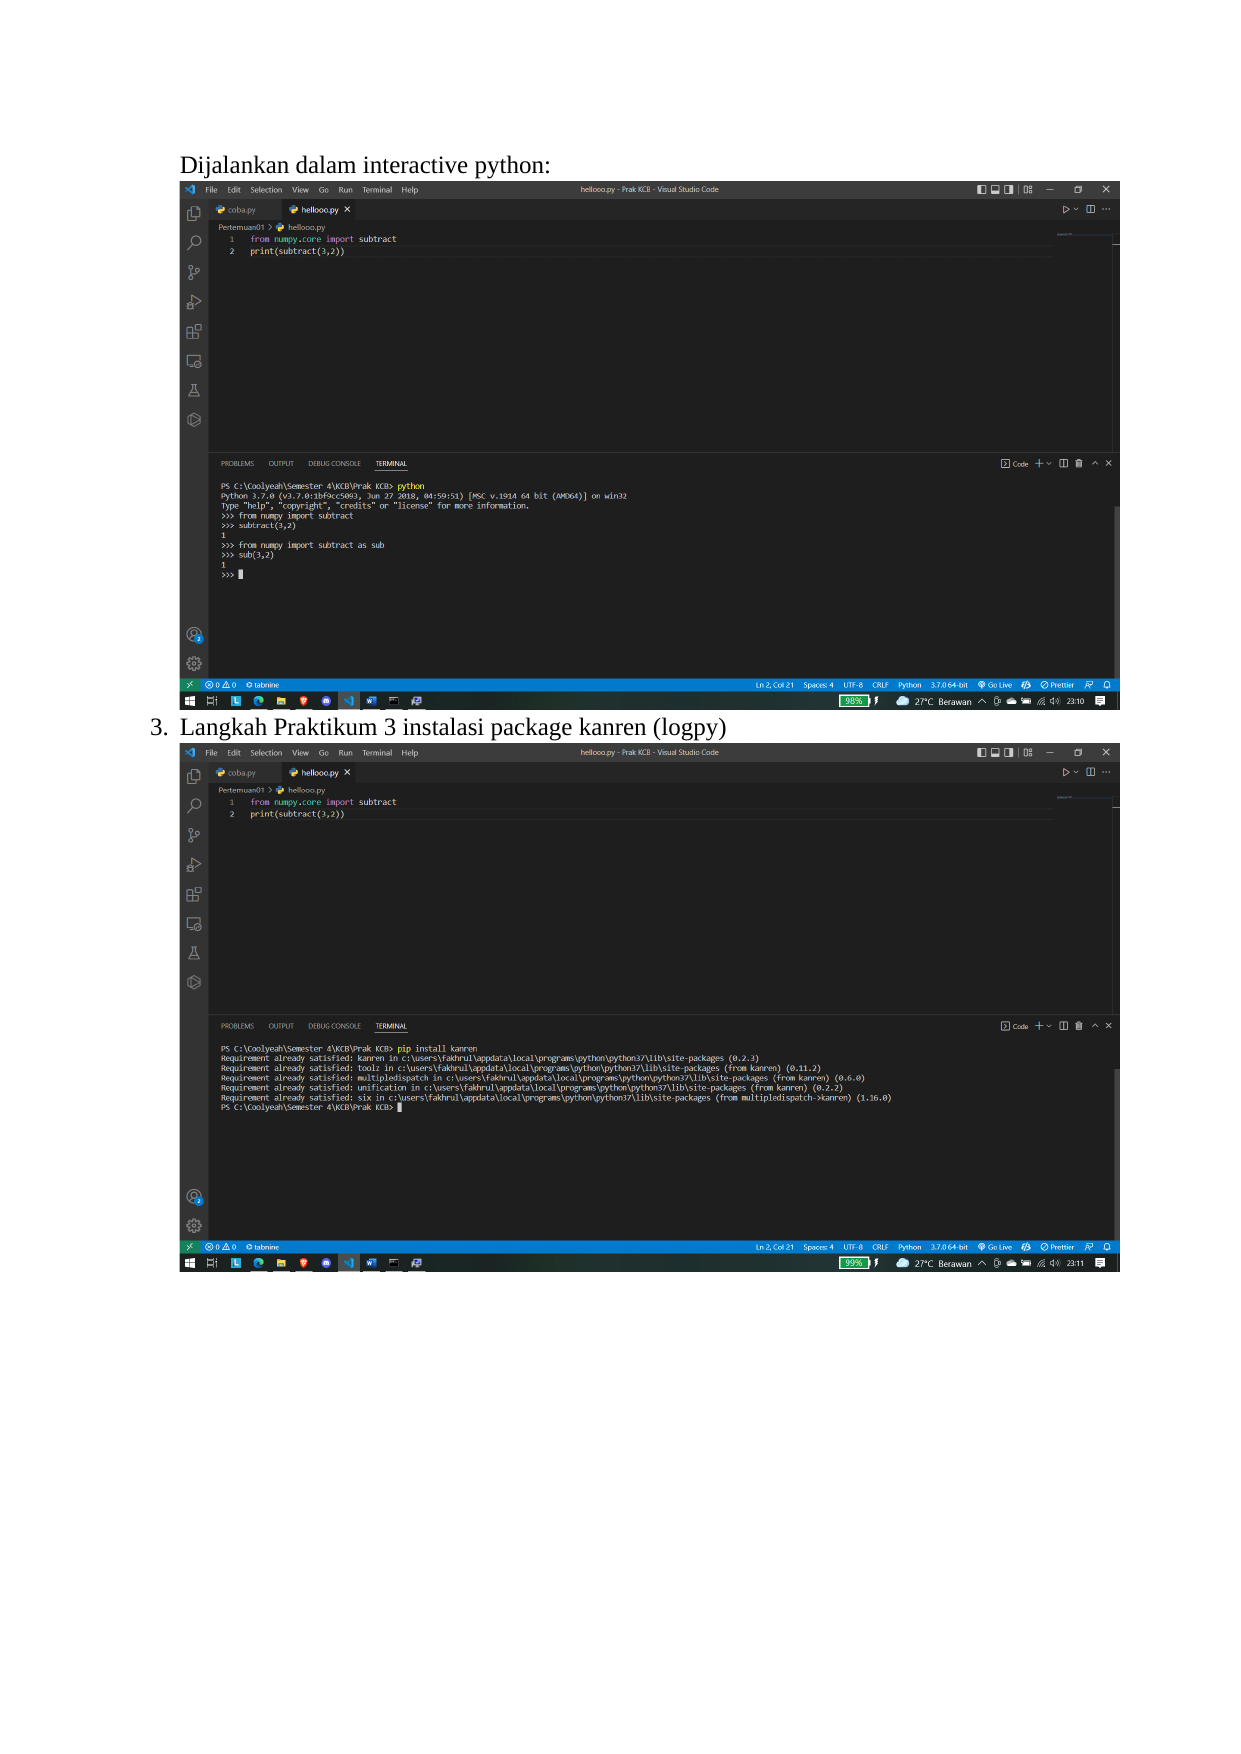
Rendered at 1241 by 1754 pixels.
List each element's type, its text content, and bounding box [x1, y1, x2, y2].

picture [179, 181, 1120, 710]
picture [179, 743, 1120, 1272]
list Dijalankan dalam interactive python: [179, 150, 1090, 179]
list Langkah Praktikum 3 instalasi package kanren (logpy) [150, 712, 1090, 741]
